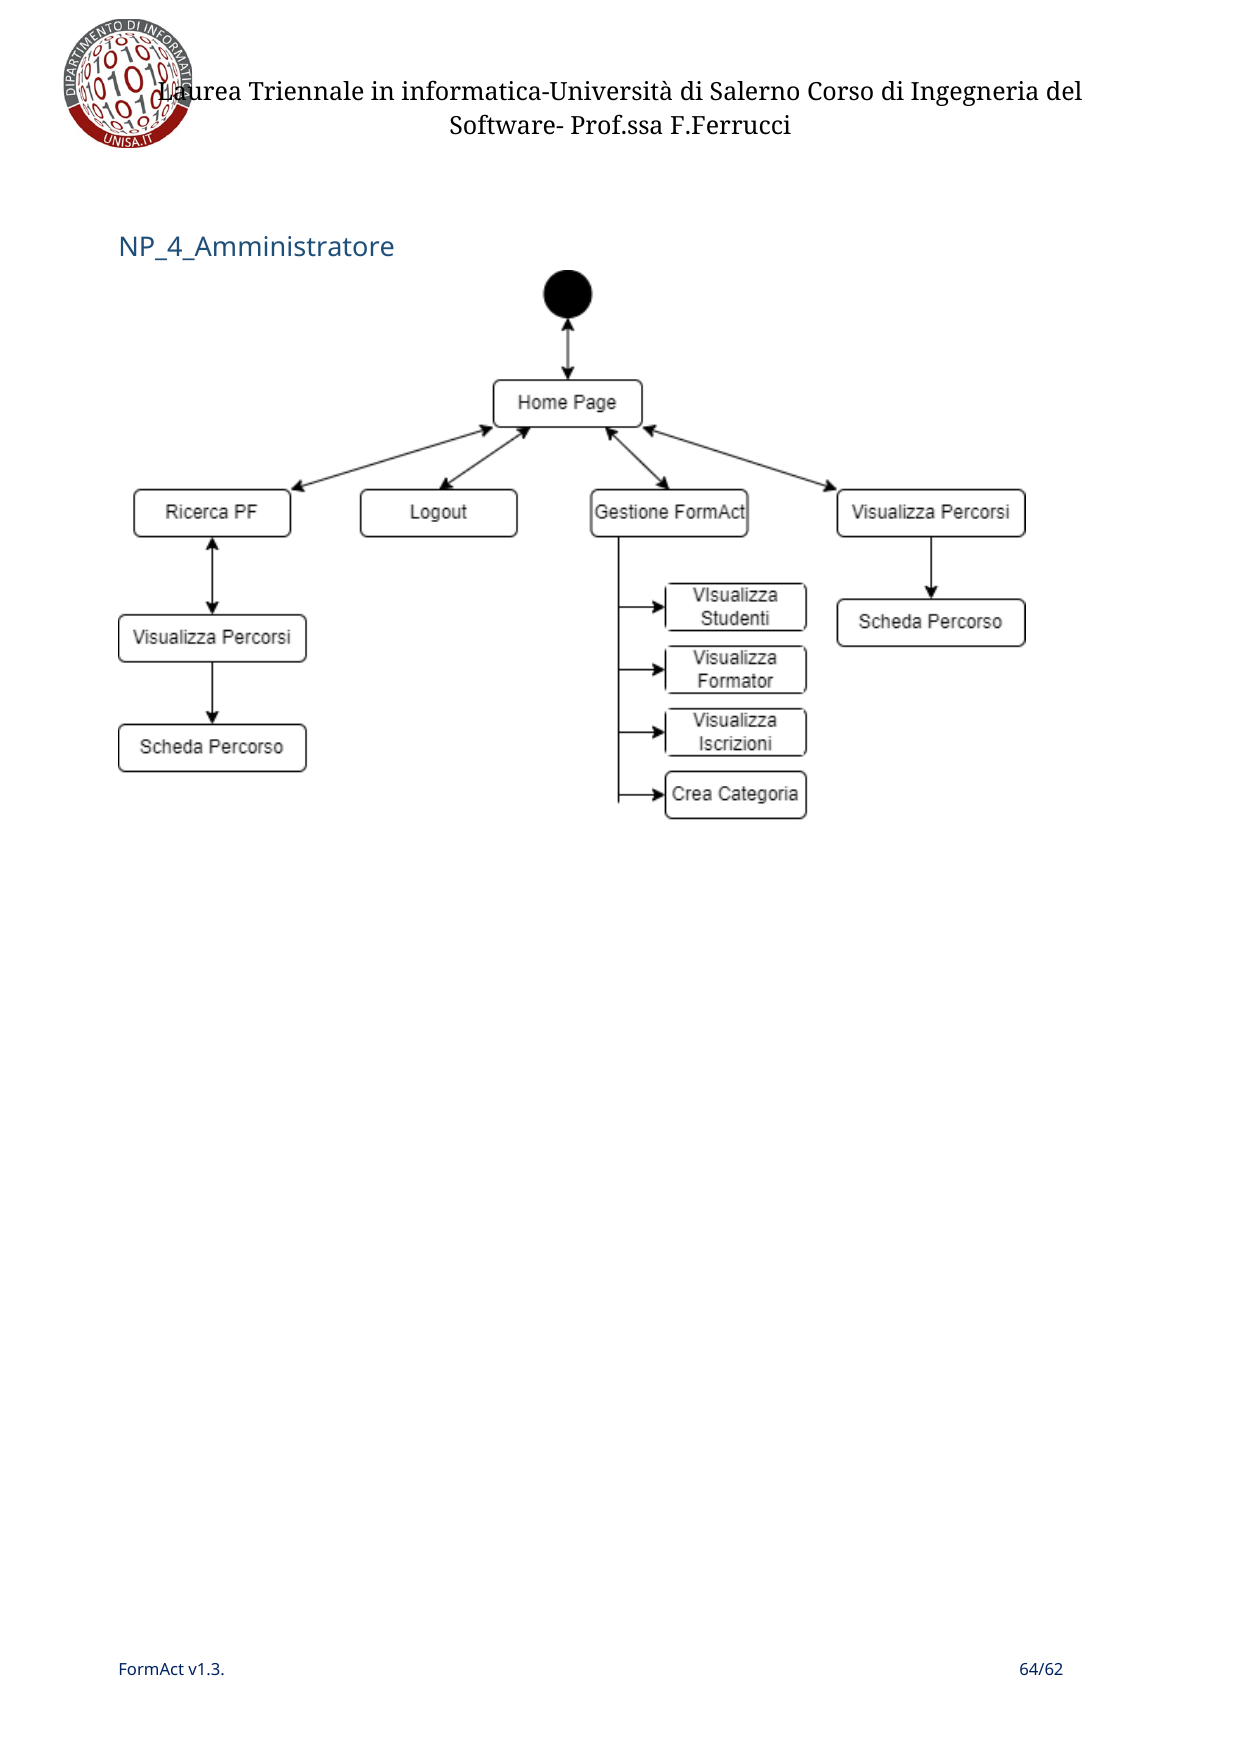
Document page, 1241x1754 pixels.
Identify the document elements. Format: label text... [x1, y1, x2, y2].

picture [118, 270, 1026, 821]
picture [63, 19, 193, 148]
